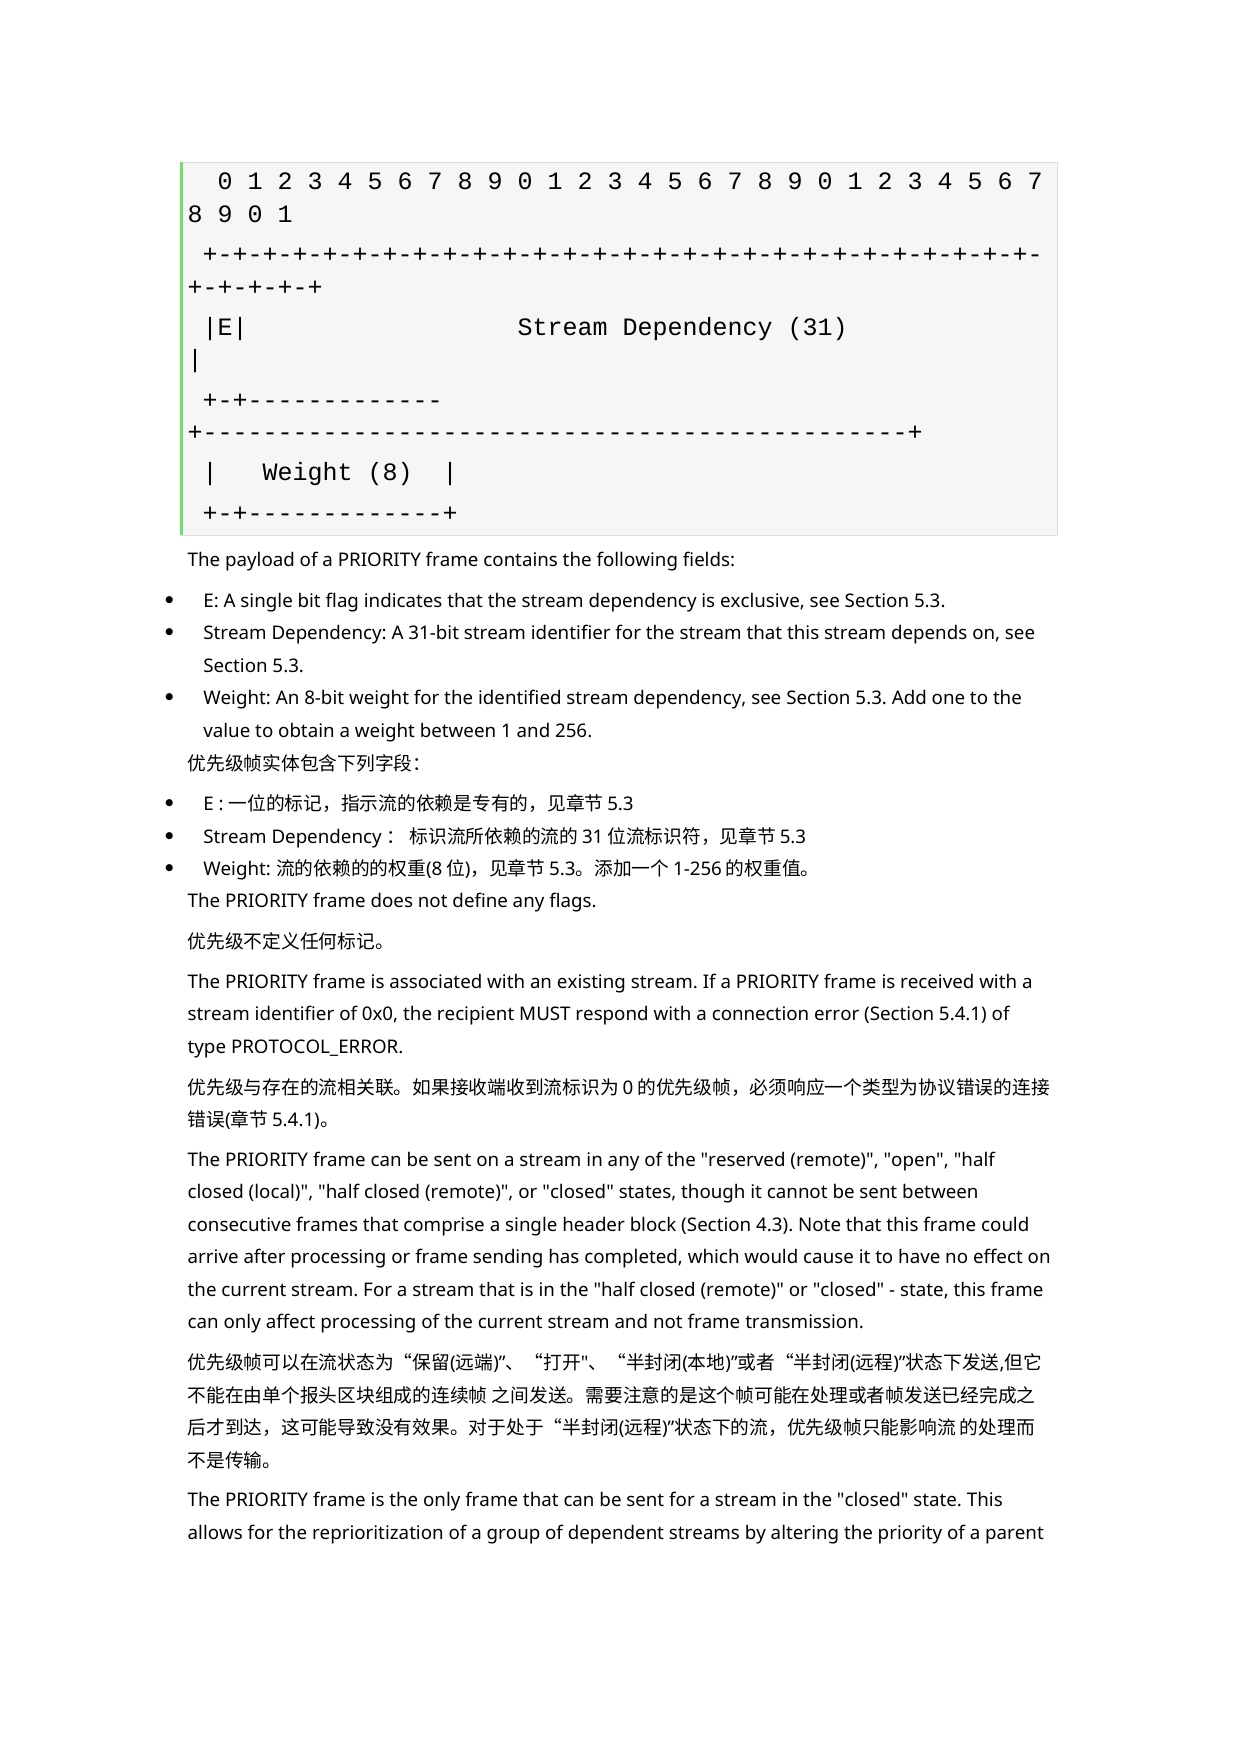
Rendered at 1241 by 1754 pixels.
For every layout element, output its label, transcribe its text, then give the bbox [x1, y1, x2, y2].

list Stream Dependency ： 标识流所依赖的流的31位流标识符，见章节5.3 [166, 819, 1053, 851]
text 优先级与存在的流相关联。如果接收端收到流标识为0的优先级帧，必须响应一个类型为协议错误的连接错误(章节5.4.1)。 [187, 1070, 1053, 1135]
text The PRIORITY frame is associated with an existing stream. If a PRIORITY frame is received with a stream identifier of 0x0, the recipient MUST respond with a connection error (Section 5.4.1) of type PROTOCOL_ERROR. [187, 964, 1053, 1062]
text The PRIORITY frame can be sent on a stream in any of the "reserved (remote)", "open", "half closed (local)", "half closed (remote)", or "closed" states, though it cannot be sent between consecutive frames that comprise a single header block (Section 4.3). Note that this frame could arrive after processing or frame sending has completed, which would cause it to have no effect on the current stream. For a stream that is in the "half closed (remote)" or "closed" - state, this frame can only affect processing of the current stream and not frame transmission. [187, 1143, 1053, 1338]
text +-+-------------+ [183, 493, 1057, 535]
text 优先级帧实体包含下列字段： [187, 746, 1053, 778]
list E : 一位的标记，指示流的依赖是专有的，见章节5.3 [166, 786, 1053, 819]
text |E| Stream Dependency (31) | [183, 308, 1057, 377]
text 0 1 2 3 4 5 6 7 8 9 0 1 2 3 4 5 6 7 8 9 0 1 2 3 4 5 6 7 8 9 0 1 [183, 163, 1057, 232]
text The PRIORITY frame does not define any flags. [187, 884, 1053, 916]
list Stream Dependency: A 31-bit stream identifier for the stream that this stream depends on, see Section 5.3. [166, 616, 1053, 681]
text | Weight (8) | [183, 453, 1057, 490]
list Weight: 流的依赖的的权重(8位)，见章节5.3。添加一个1-256的权重值。 [166, 851, 1053, 884]
list Weight: An 8-bit weight for the identified stream dependency, see Section 5.3. Add one to the value to obtain a weight between 1 and 256. [166, 681, 1053, 746]
text 优先级不定义任何标记。 [187, 924, 1053, 957]
text +-+-------------+-----------------------------------------------+ [183, 380, 1057, 450]
list E: A single bit flag indicates that the stream dependency is exclusive, see Section 5.3. [166, 583, 1053, 616]
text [187, 1483, 1053, 1548]
text 优先级帧可以在流状态为“保留(远端)”、“打开"、“半封闭(本地)”或者“半封闭(远程)”状态下发送,但它不能在由单个报头区块组成的连续帧 之间发送。需要注意的是这个帧可能在处理或者帧发送已经完成之后才到达，这可能导致没有效果。对于处于“半封闭(远程)”状态下的流，优先级帧只能影响流 的处理而不是传输。 [187, 1345, 1053, 1475]
text The payload of a PRIORITY frame contains the following fields: [187, 543, 1053, 576]
text +-+-+-+-+-+-+-+-+-+-+-+-+-+-+-+-+-+-+-+-+-+-+-+-+-+-+-+-+-+-+-+-+ [183, 235, 1057, 304]
